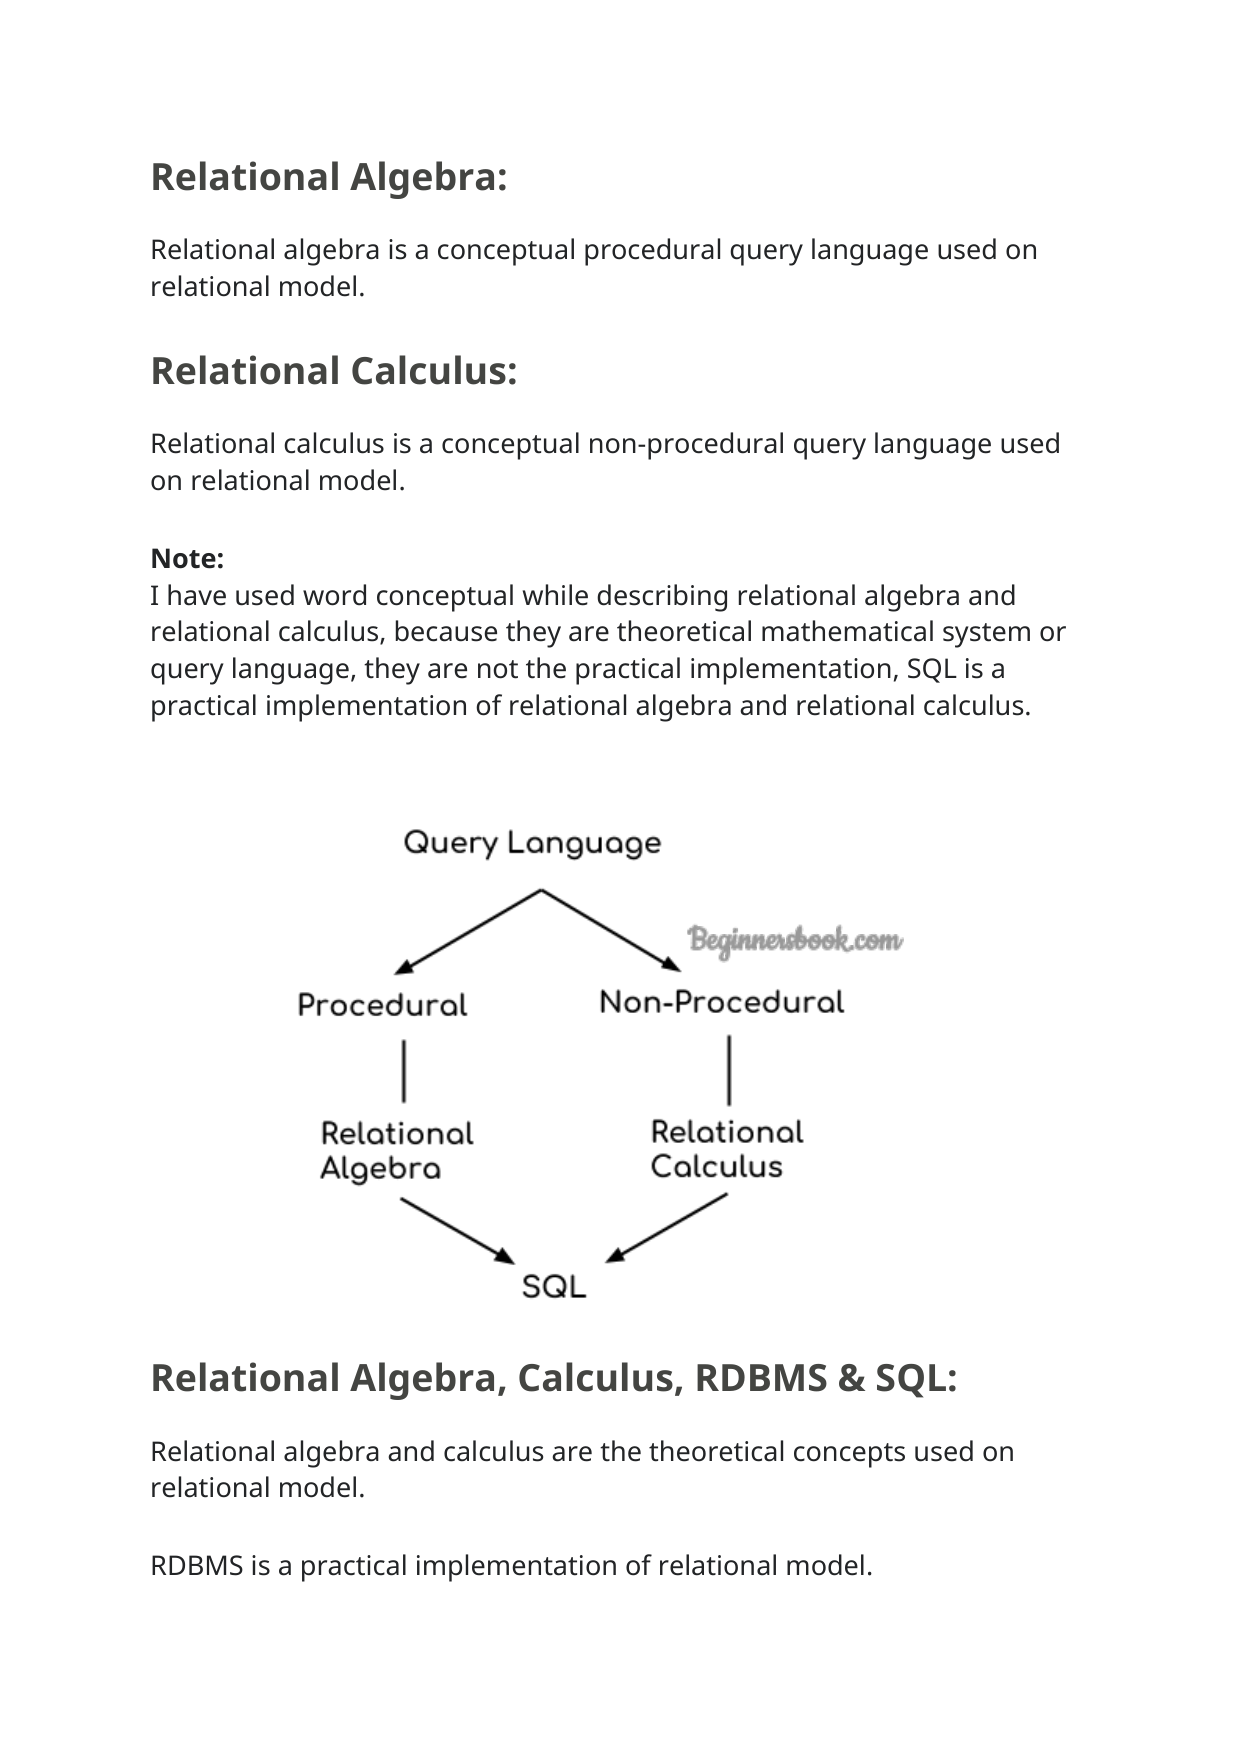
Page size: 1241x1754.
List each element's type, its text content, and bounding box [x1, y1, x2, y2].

text RDBMS is a practical implementation of relational model. [150, 1546, 1090, 1583]
text Relational calculus is a conceptual non-procedural query language used on relational model. [150, 425, 1090, 498]
picture [150, 764, 932, 1312]
text Relational algebra is a conceptual procedural query language used on relational model. [150, 230, 1090, 304]
subtitle Relational Calculus: [150, 344, 1090, 396]
subtitle Relational Algebra: [150, 150, 1090, 201]
text Note: I have used word conceptual while describing relational algebra and relational calculus, because they are theoretical mathematical system or query language, they are not the practical implementation, SQL is a practical implementation of relational algebra and relational calculus. [150, 539, 1090, 723]
text Relational algebra and calculus are the theoretical concepts used on relational model. [150, 1432, 1090, 1506]
subtitle Relational Algebra, Calculus, RDBMS & SQL: [150, 1352, 1090, 1403]
